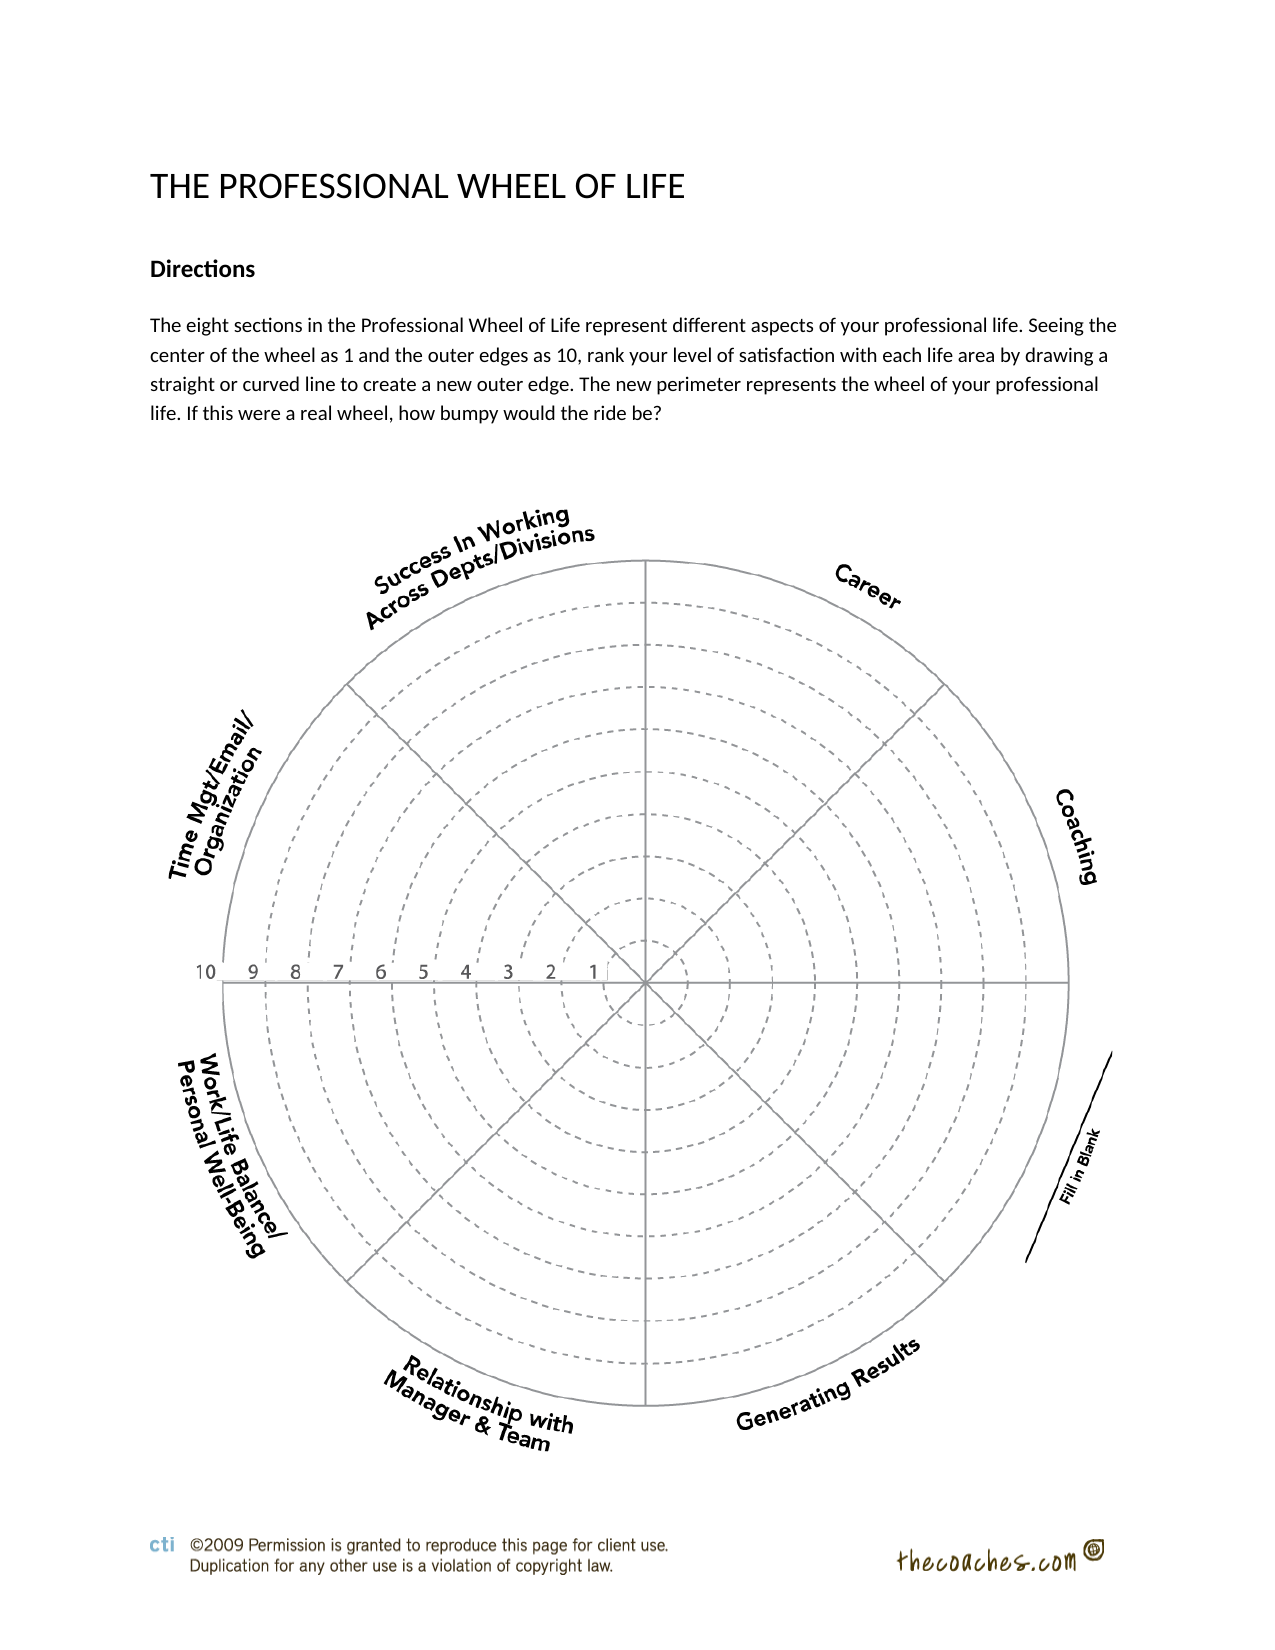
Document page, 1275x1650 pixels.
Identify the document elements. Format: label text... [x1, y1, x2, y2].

text The eight sections in the Professional Wheel of Life represent different aspects of your professional life. Seeing the center of the wheel as 1 and the outer edges as 10, rank your level of satisfaction with each life area by drawing a straight or curved line to create a new outer edge. The new perimeter represents the wheel of your professional life. If this were a real wheel, how bumpy would the ride be? [150, 313, 1125, 426]
picture [168, 509, 1111, 1450]
subtitle Directions [150, 253, 1125, 283]
subtitle THE PROFESSIONAL WHEEL OF LIFE [150, 162, 1125, 208]
picture [150, 1537, 1104, 1575]
